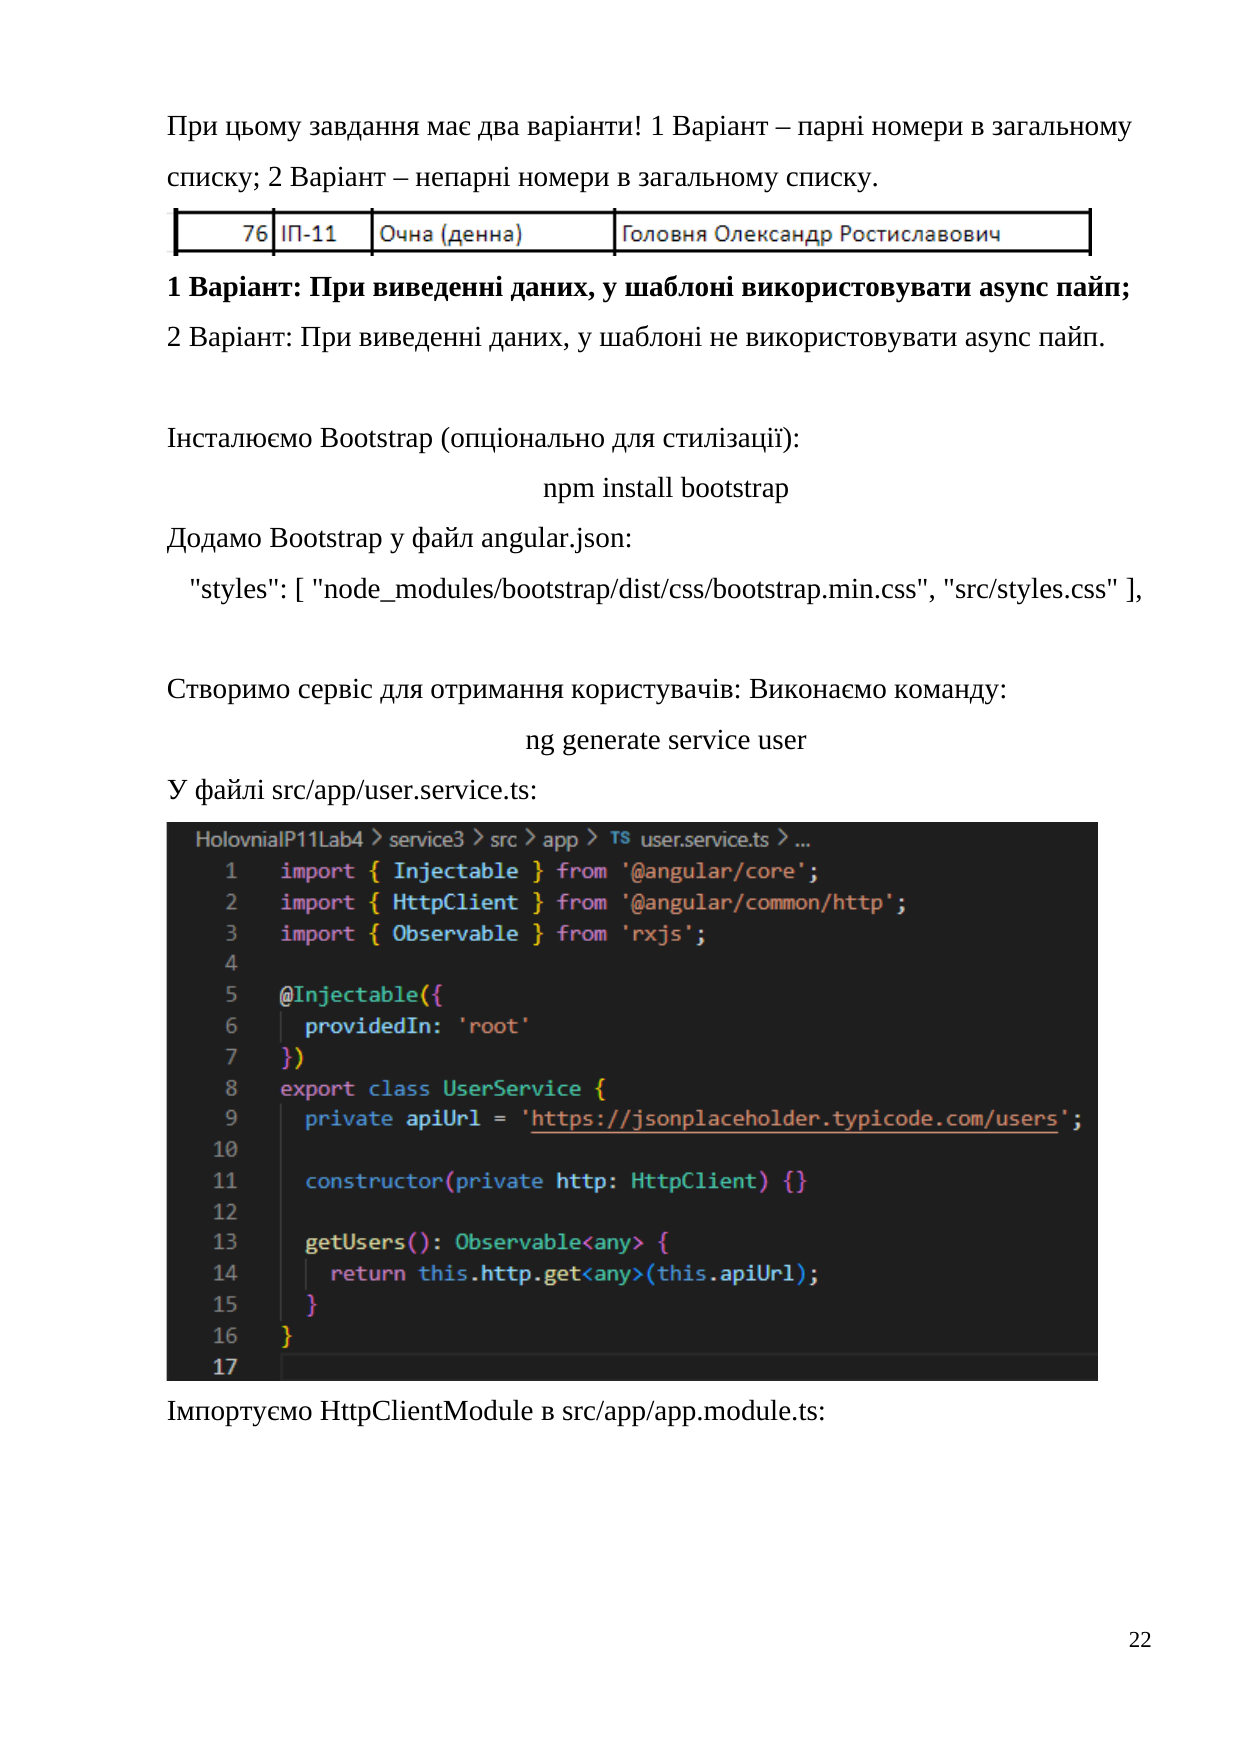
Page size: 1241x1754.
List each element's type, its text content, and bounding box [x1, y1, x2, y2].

text списку; 2 Варіант – непарні номери в загальному списку. [167, 159, 1165, 192]
text 2 Варіант: При виведенні даних, у шаблоні не використовувати async пайп. [167, 319, 1165, 353]
picture [166, 822, 1098, 1381]
text Імпортуємо HttpClientModule в src/app/app.module.ts: [167, 1393, 1165, 1427]
picture [166, 208, 1092, 256]
text 1 Варіант: При виведенні даних, у шаблоні використовувати async пайп; [167, 269, 1165, 302]
text При цьому завдання має два варіанти! 1 Варіант – парні номери в загальному [167, 108, 1165, 142]
text Інсталюємо Bootstrap (опціонально для стилізації): [167, 420, 1165, 453]
text Додамо Bootstrap у файл angular.json: [167, 521, 1165, 554]
text npm install bootstrap [167, 470, 1165, 504]
text "styles": [ "node_modules/bootstrap/dist/css/bootstrap.min.css", "src/styles.css" ], [167, 571, 1165, 604]
text У файлі src/app/user.service.ts: [167, 772, 1165, 806]
text Створимо сервіс для отримання користувачів: Виконаємо команду: [167, 671, 1165, 705]
text ng generate service user [167, 722, 1165, 755]
